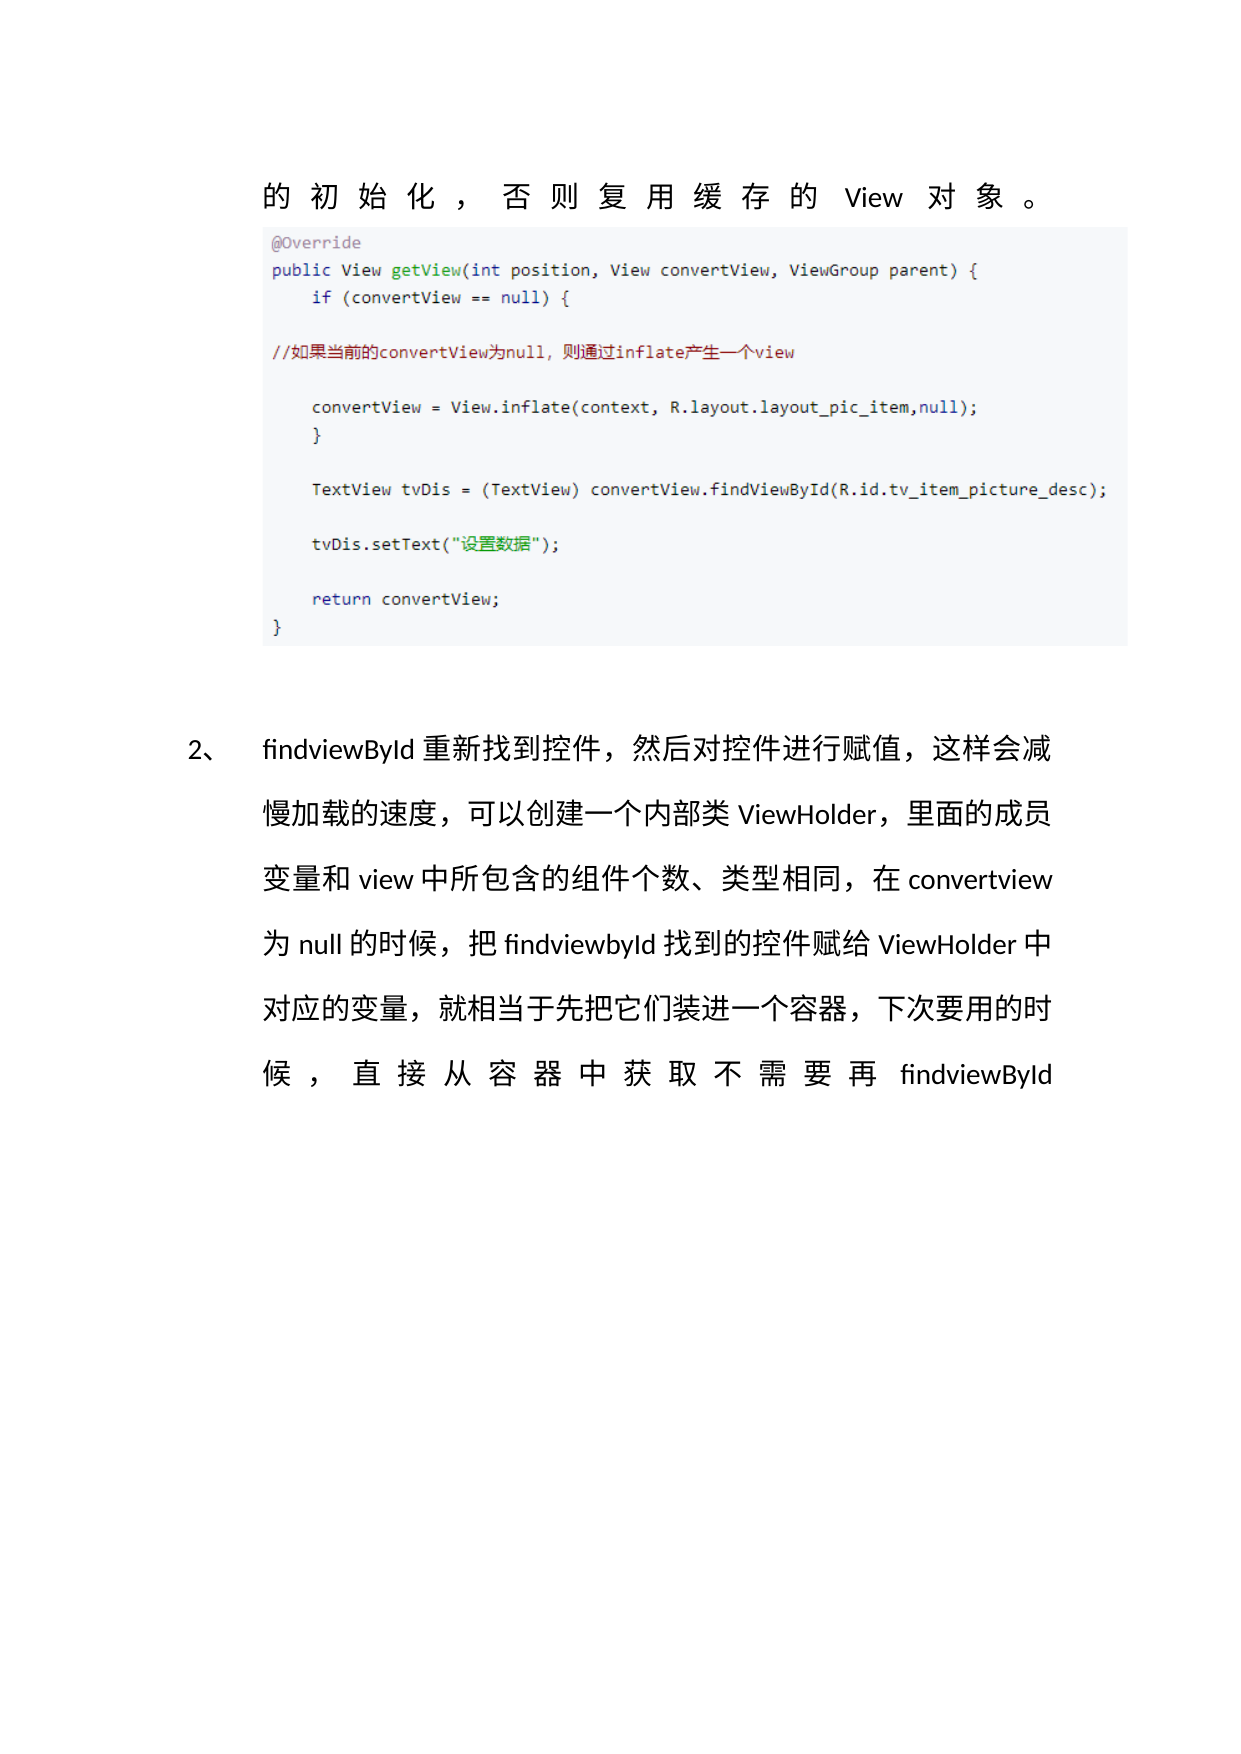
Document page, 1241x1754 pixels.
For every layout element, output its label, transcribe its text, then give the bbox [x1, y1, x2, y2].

list findviewById重新找到控件，然后对控件进行赋值，这样会减慢加载的速度，可以创建一个内部类ViewHolder，里面的成员变量和view中所包含的组件个数、类型相同，在convertview为null的时候，把findviewbyId找到的控件赋给ViewHolder中对应的变量，就相当于先把它们装进一个容器，下次要用的时候，直接从容器中获取不需要再findviewById [187, 714, 1053, 1104]
picture [262, 227, 1128, 646]
